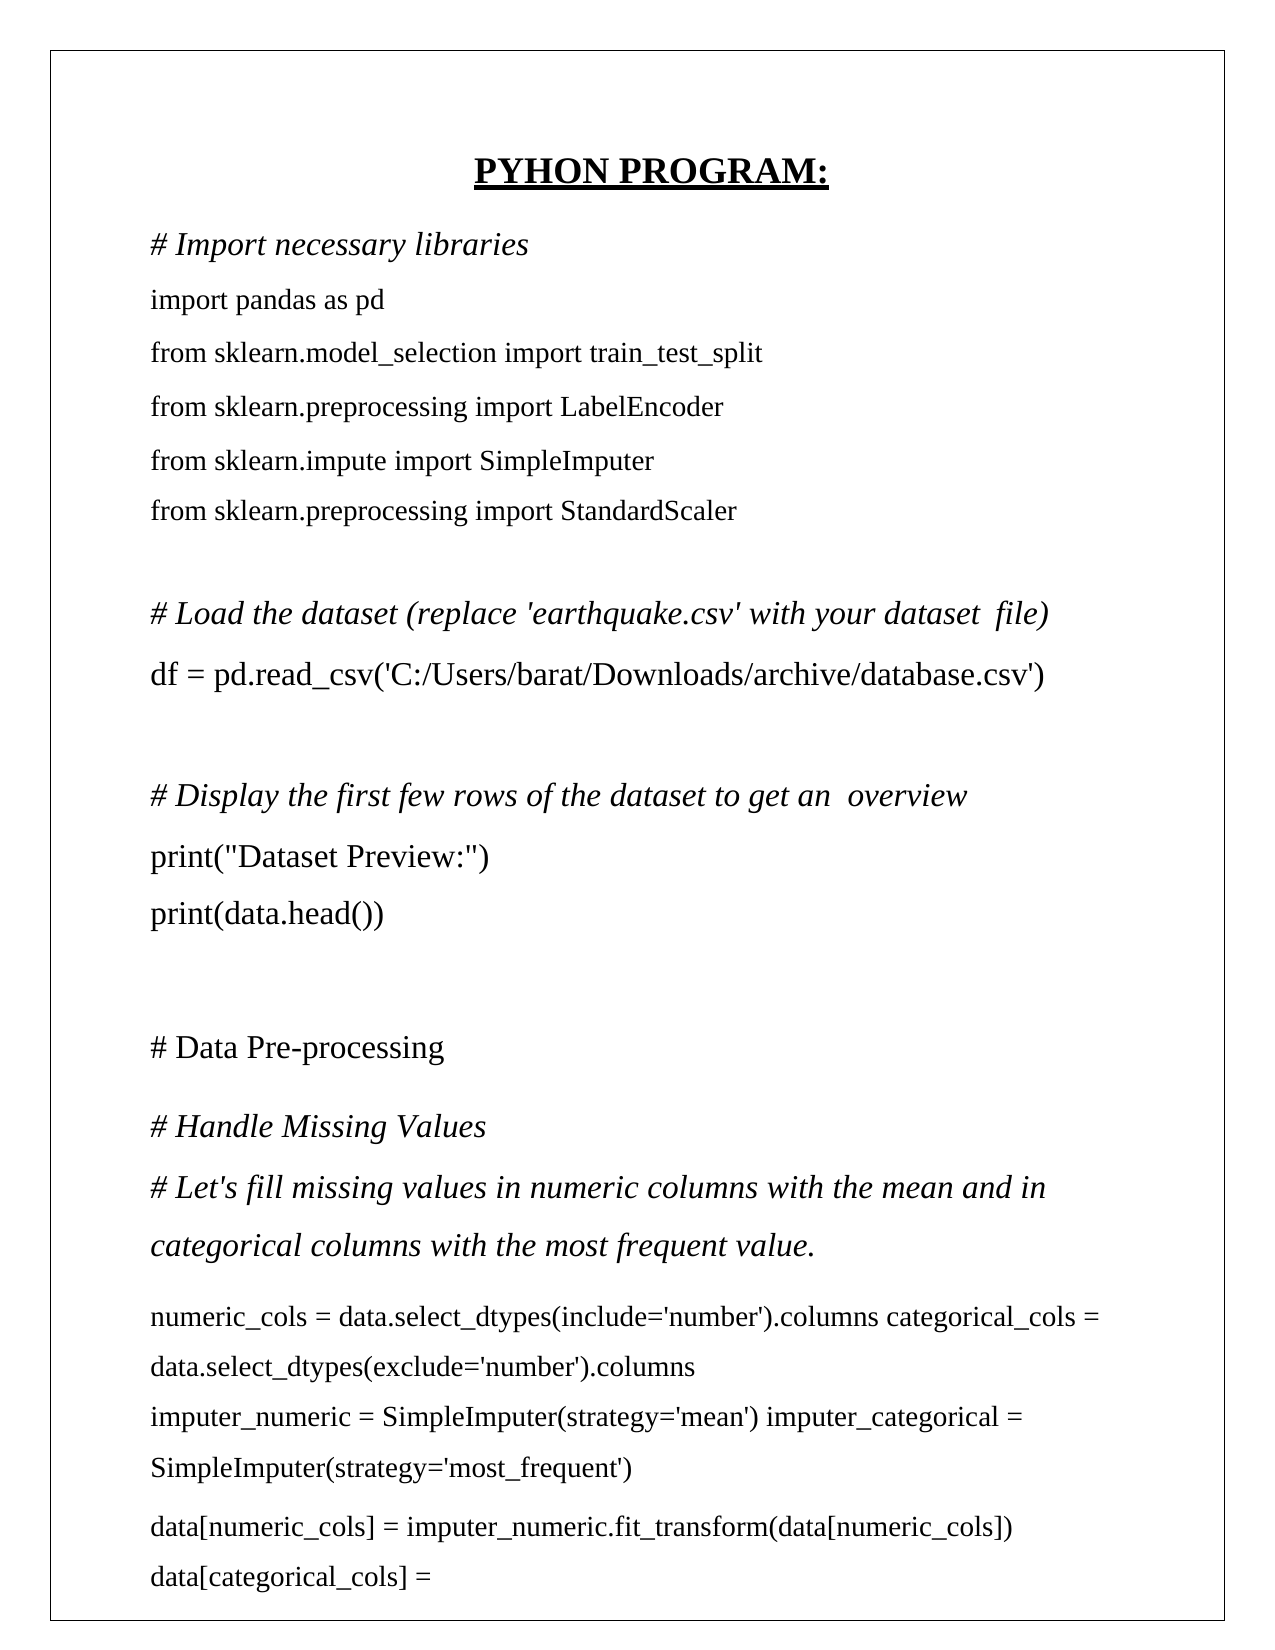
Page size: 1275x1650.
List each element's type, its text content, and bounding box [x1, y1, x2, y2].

text print("Dataset Preview:") print(data.head()) [150, 836, 490, 932]
text # Display the first few rows of the dataset to get an overview [150, 775, 1175, 814]
text df = pd.read_csv('C:/Users/barat/Downloads/archive/database.csv') [150, 654, 1175, 692]
text data[numeric_cols] = imputer_numeric.fit_transform(data[numeric_cols]) data[categorical_cols] = [150, 1509, 1175, 1593]
text numeric_cols = data.select_dtypes(include='number').columns categorical_cols = data.select_dtypes(exclude='number').columns [150, 1299, 1175, 1383]
subtitle PYHON PROGRAM: [173, 148, 1129, 191]
text # Let's fill missing values in numeric columns with the mean and in categorical columns with the most frequent value. [150, 1167, 1175, 1263]
text from sklearn.model_selection import train_test_split from sklearn.preprocessing import LabelEncoder from sklearn.impute import SimpleImputer [150, 336, 778, 476]
text # Data Pre-processing [150, 1028, 1175, 1066]
text from sklearn.preprocessing import StandardScaler [150, 496, 1175, 527]
text # Handle Missing Values [150, 1106, 1175, 1145]
text imputer_numeric = SimpleImputer(strategy='mean') imputer_categorical = SimpleImputer(strategy='most_frequent') [150, 1399, 1025, 1484]
text import pandas as pd [150, 282, 1175, 316]
text # Load the dataset (replace 'earthquake.csv' with your dataset file) [150, 593, 1175, 632]
text # Import necessary libraries [150, 225, 1175, 263]
